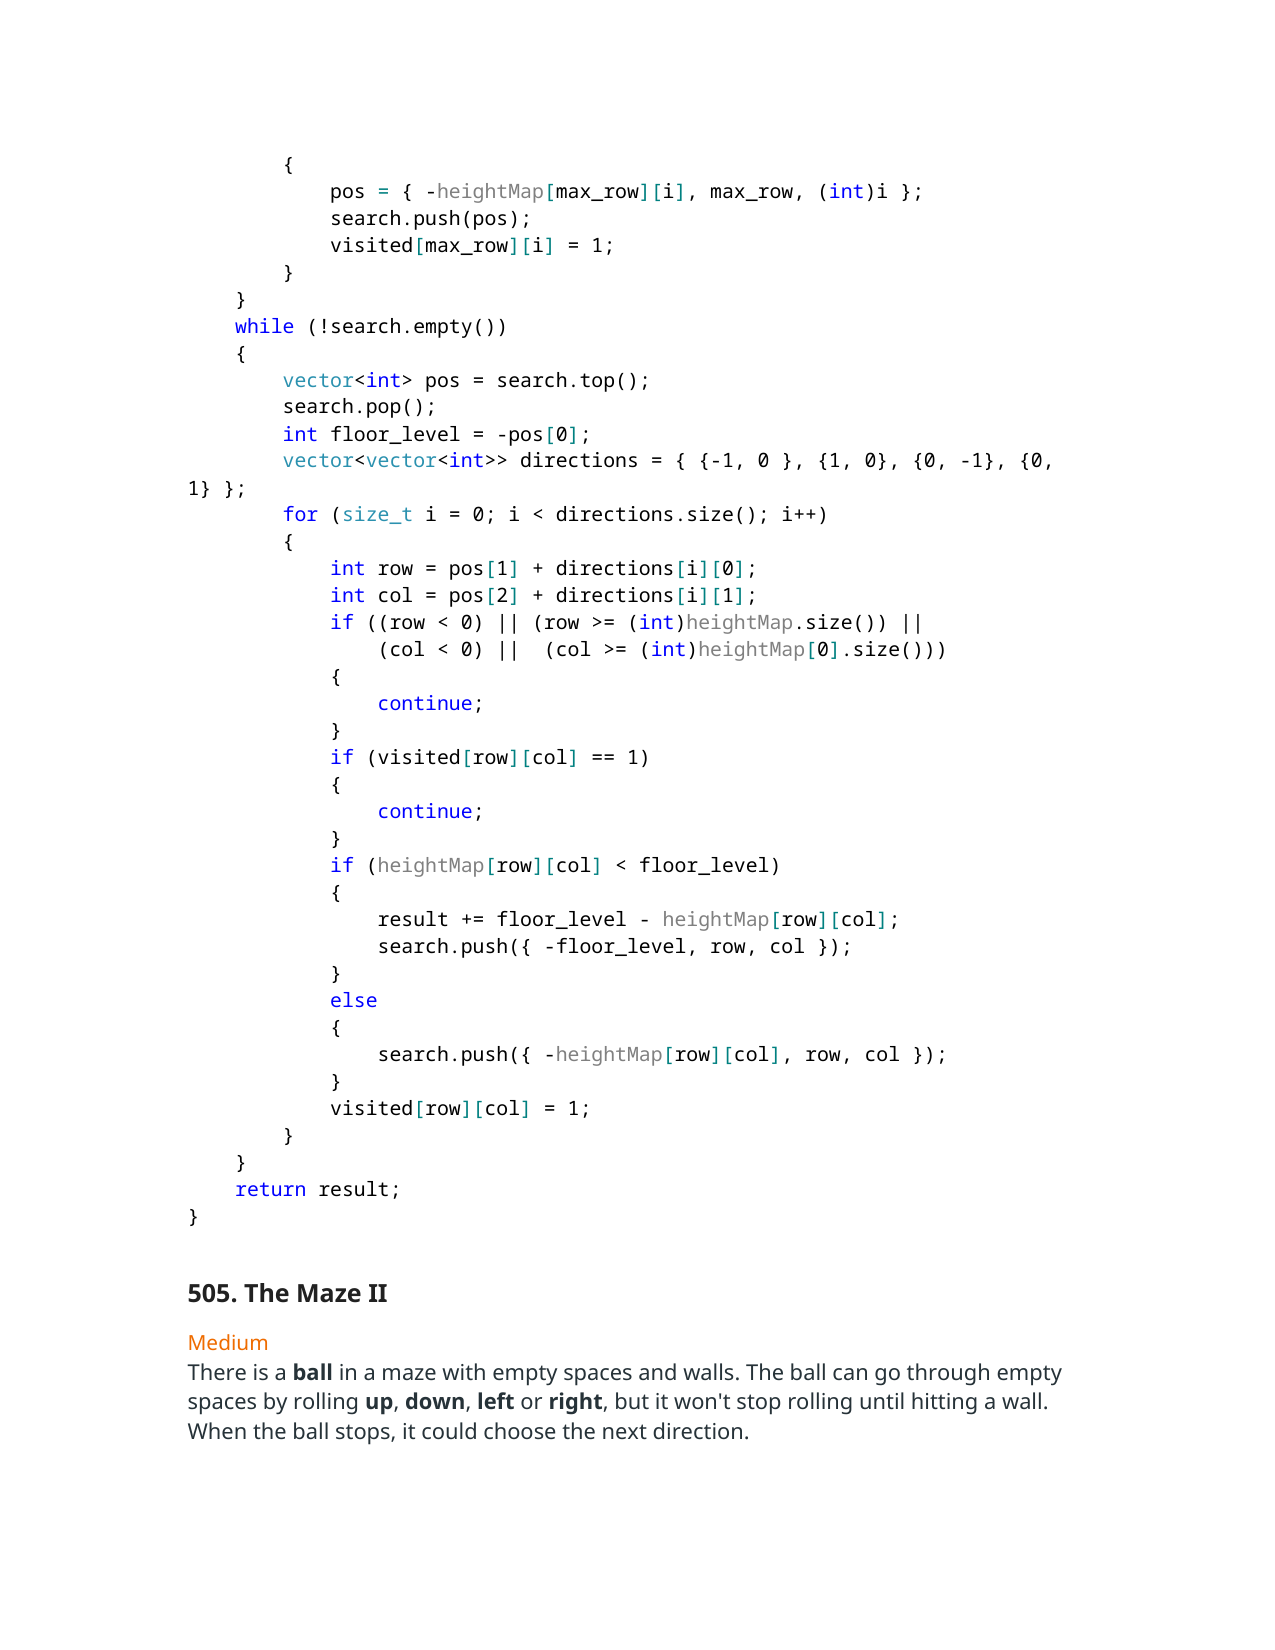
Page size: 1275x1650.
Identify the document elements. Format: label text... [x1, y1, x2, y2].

text result += floor_level - heightMap[row][col]; [187, 905, 1087, 932]
text continue; [187, 689, 1087, 717]
text continue; [187, 797, 1087, 824]
text pos = { -heightMap[max_row][i], max_row, (int)i }; [187, 177, 1087, 204]
text { [187, 1013, 1087, 1040]
text if ((row < 0) || (row >= (int)heightMap.size()) || [187, 609, 1087, 636]
text visited[row][col] = 1; [187, 1094, 1087, 1121]
text search.push({ -heightMap[row][col], row, col }); [187, 1040, 1087, 1067]
text if (heightMap[row][col] < floor_level) [187, 851, 1087, 878]
text } [187, 1148, 1087, 1175]
text { [187, 771, 1087, 797]
text int floor_level = -pos[0]; [187, 420, 1087, 447]
text } [187, 717, 1087, 743]
text } [187, 959, 1087, 986]
text vector<vector<int>> directions = { {-1, 0 }, {1, 0}, {0, -1}, {0, 1} }; [187, 447, 1087, 501]
text } [187, 258, 1087, 285]
text { [187, 878, 1087, 905]
text Medium [187, 1325, 1087, 1357]
text int col = pos[2] + directions[i][1]; [187, 582, 1087, 609]
text while (!search.empty()) [187, 312, 1087, 339]
text } [187, 285, 1087, 312]
text for (size_t i = 0; i < directions.size(); i++) [187, 501, 1087, 528]
subtitle 505. The Maze II [187, 1276, 1087, 1310]
text (col < 0) || (col >= (int)heightMap[0].size())) [187, 636, 1087, 663]
text There is a ball in a maze with empty spaces and walls. The ball can go through empty spaces by rolling up, down, left or right, but it won't stop rolling until hitting a wall. When the ball stops, it could choose the next direction. [187, 1357, 1087, 1446]
text search.pop(); [187, 393, 1087, 420]
text } [187, 824, 1087, 851]
text { [187, 339, 1087, 366]
text else [187, 986, 1087, 1013]
text } [187, 1202, 1087, 1229]
text search.push({ -floor_level, row, col }); [187, 932, 1087, 959]
text { [187, 150, 1087, 177]
text { [187, 528, 1087, 555]
text if (visited[row][col] == 1) [187, 743, 1087, 771]
text int row = pos[1] + directions[i][0]; [187, 555, 1087, 582]
text visited[max_row][i] = 1; [187, 231, 1087, 258]
text return result; [187, 1175, 1087, 1202]
text } [187, 1121, 1087, 1148]
text } [187, 1067, 1087, 1094]
text { [187, 663, 1087, 689]
text vector<int> pos = search.top(); [187, 366, 1087, 393]
text search.push(pos); [187, 204, 1087, 231]
